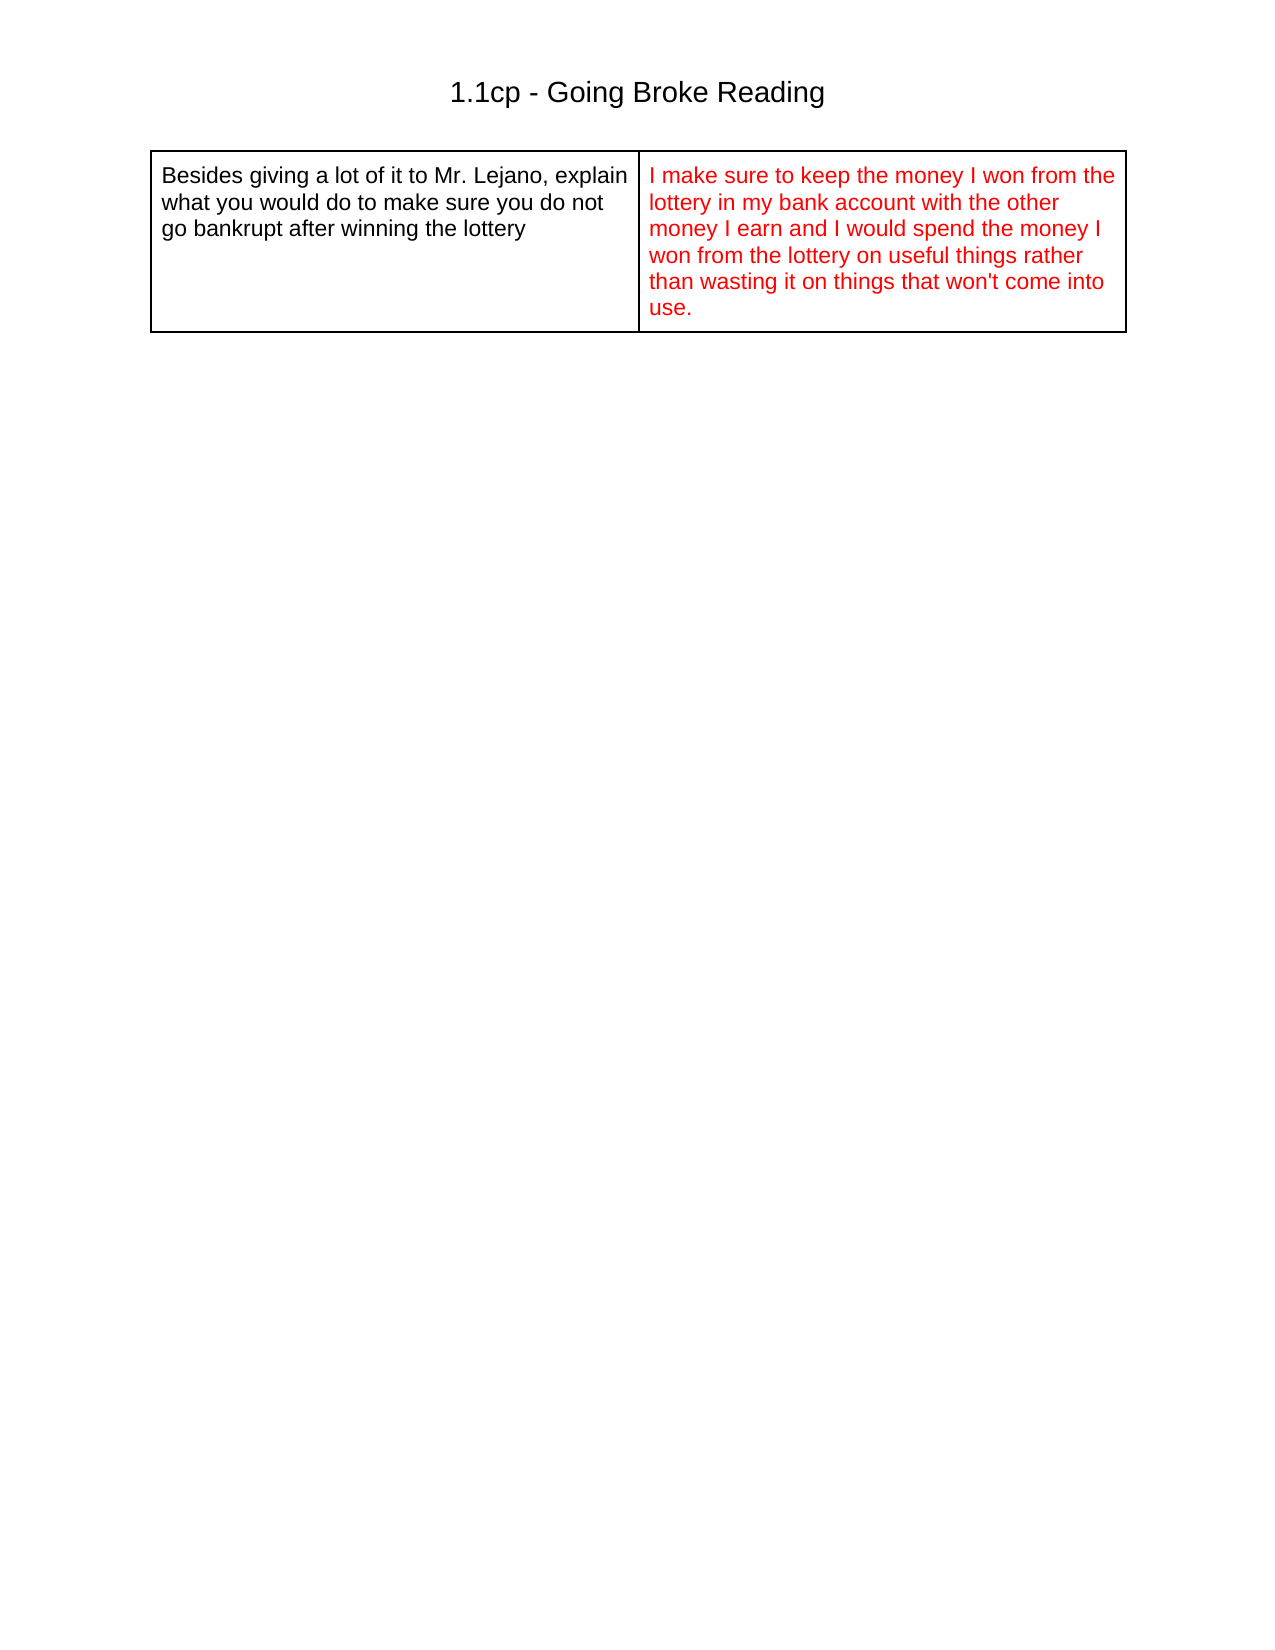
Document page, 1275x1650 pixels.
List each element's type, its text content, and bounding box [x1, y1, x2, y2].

table_header I make sure to keep the money I won from the lottery in my bank account with the other money I earn and I would spend the money I won from the lottery on useful things rather than wasting it on things that won't come into use. [640, 152, 1125, 331]
table_header Besides giving a lot of it to Mr. Lejano, explain what you would do to make sure you do not go bankrupt after winning the lottery [152, 152, 638, 331]
